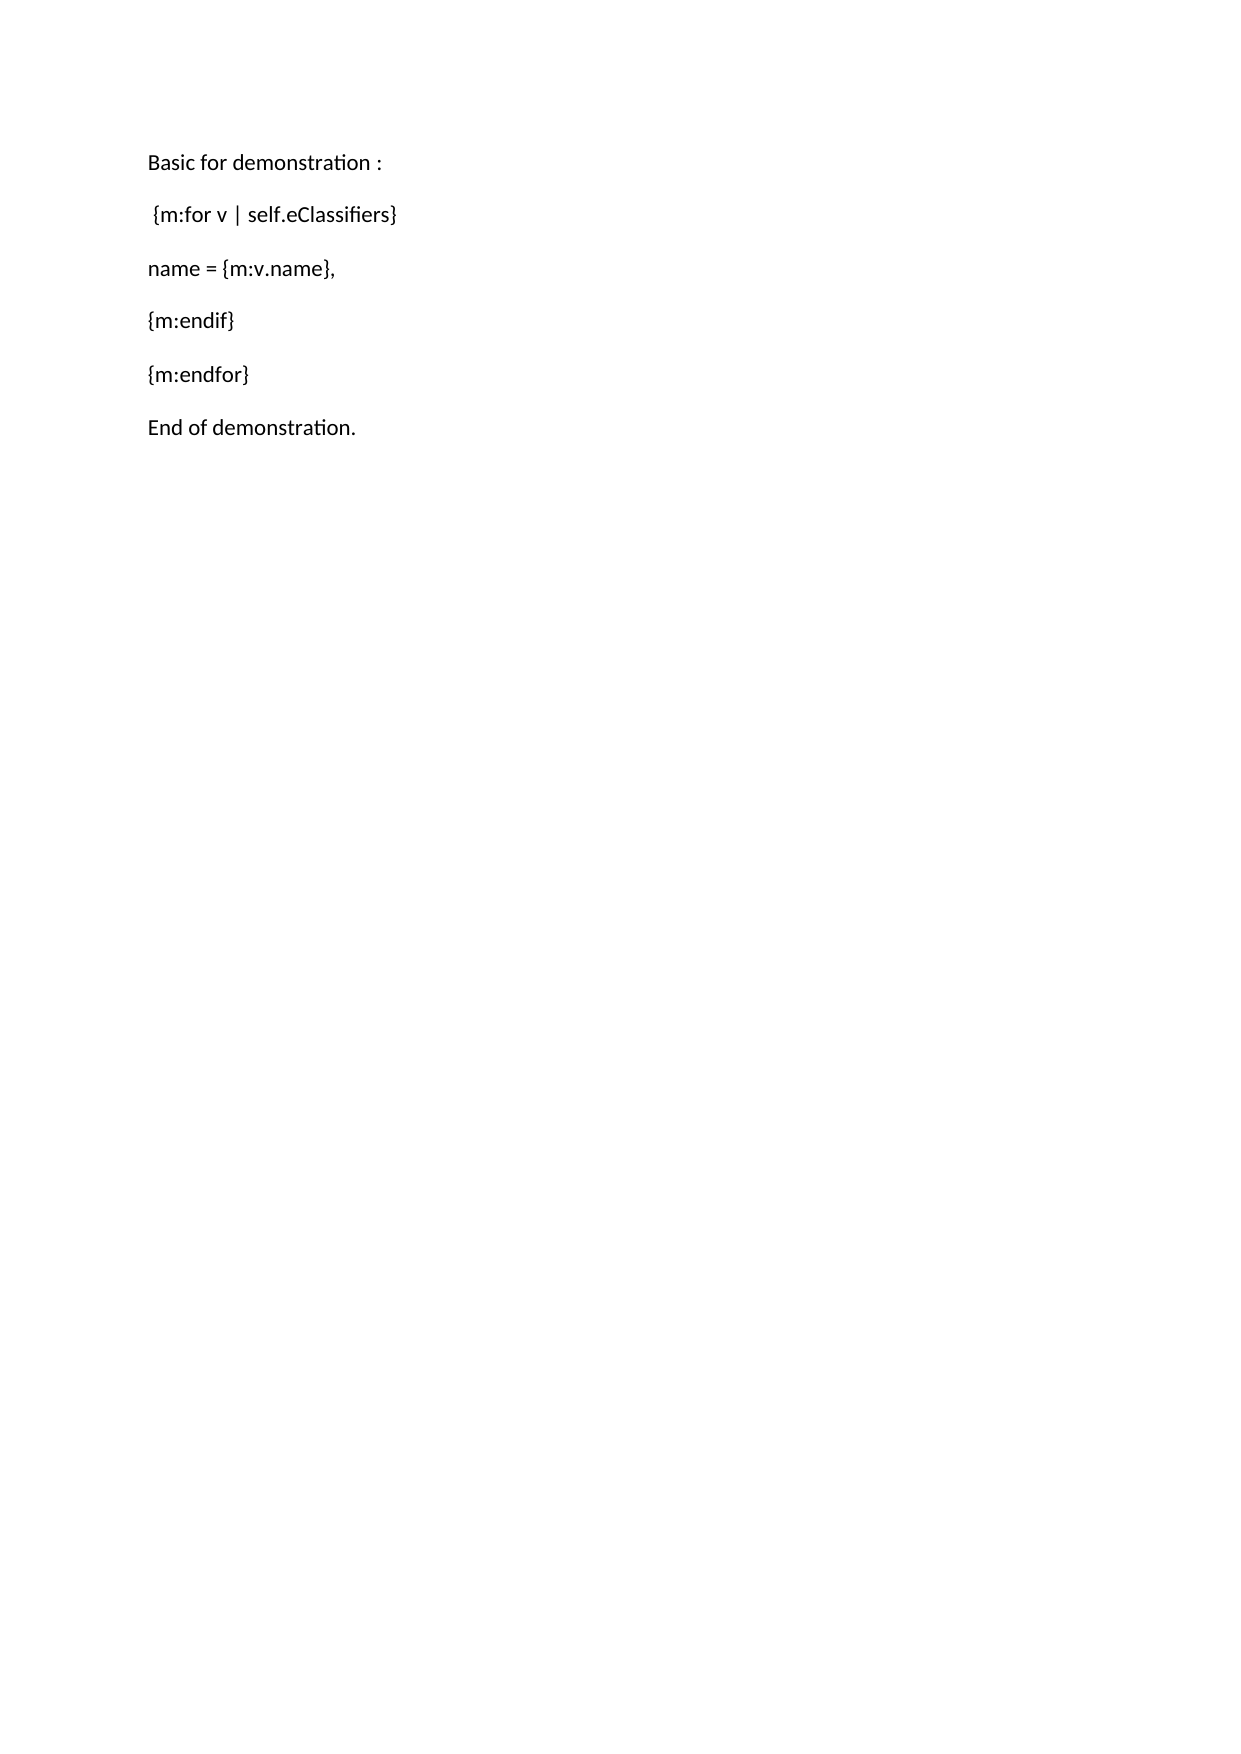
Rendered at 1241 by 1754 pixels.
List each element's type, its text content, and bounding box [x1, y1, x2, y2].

text name = {m:v.name}, [148, 254, 1093, 282]
text {m:endfor} [148, 360, 1093, 388]
text End of demonstration. [148, 413, 1093, 441]
text {m:endif} [148, 307, 1093, 335]
text Basic for demonstration : [148, 148, 1093, 176]
text {m:for v | self.eClassifiers} [148, 201, 1093, 229]
